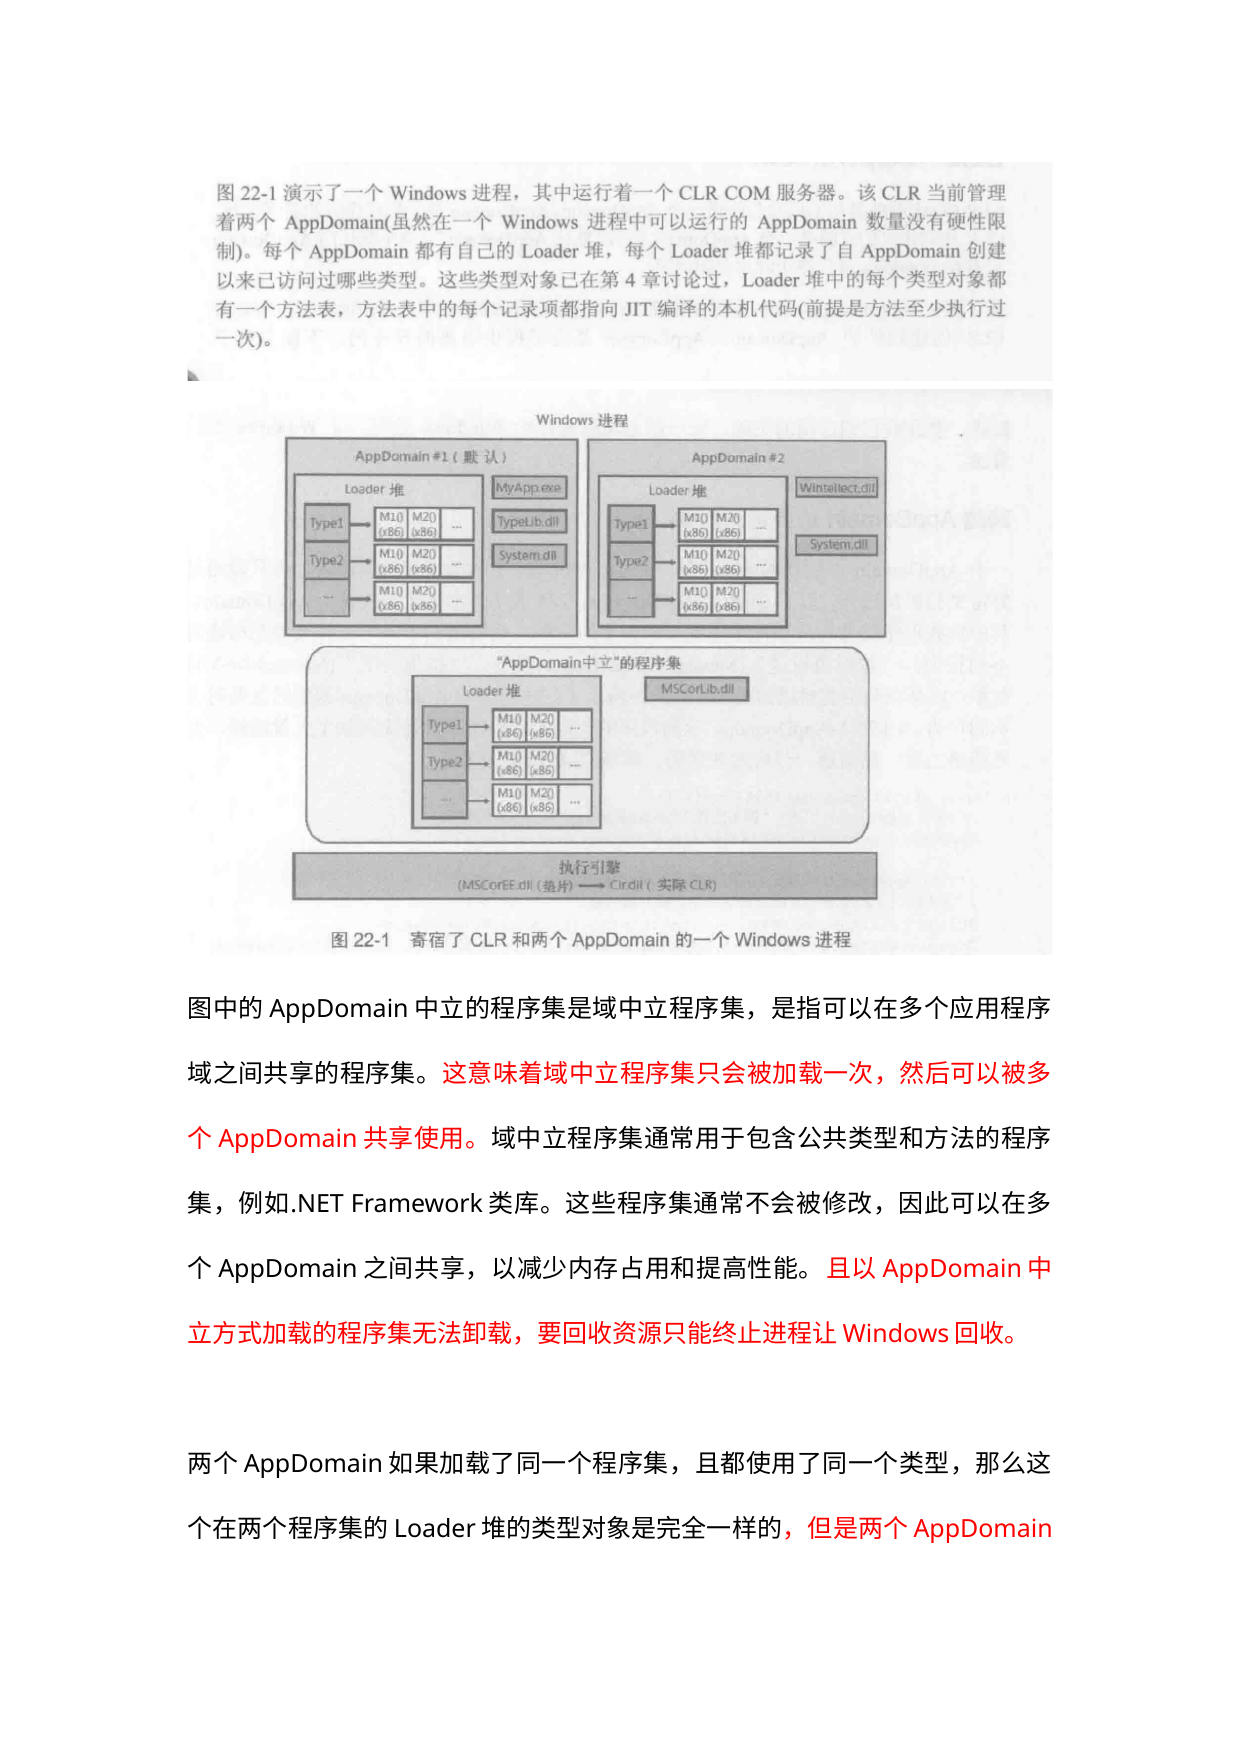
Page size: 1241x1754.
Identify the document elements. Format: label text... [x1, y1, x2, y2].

picture [187, 389, 1053, 955]
text 图中的AppDomain中立的程序集是域中立程序集，是指可以在多个应用程序域之间共享的程序集。这意味着域中立程序集只会被加载一次，然后可以被多个AppDomain共享使用。域中立程序集通常用于包含公共类型和方法的程序集，例如.NET Framework类库。这些程序集通常不会被修改，因此可以在多个AppDomain之间共享，以减少内存占用和提高性能。且以AppDomain中立方式加载的程序集无法卸载，要回收资源只能终止进程让Windows回收。 [187, 974, 1053, 1364]
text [187, 1429, 1053, 1559]
picture [187, 162, 1053, 381]
